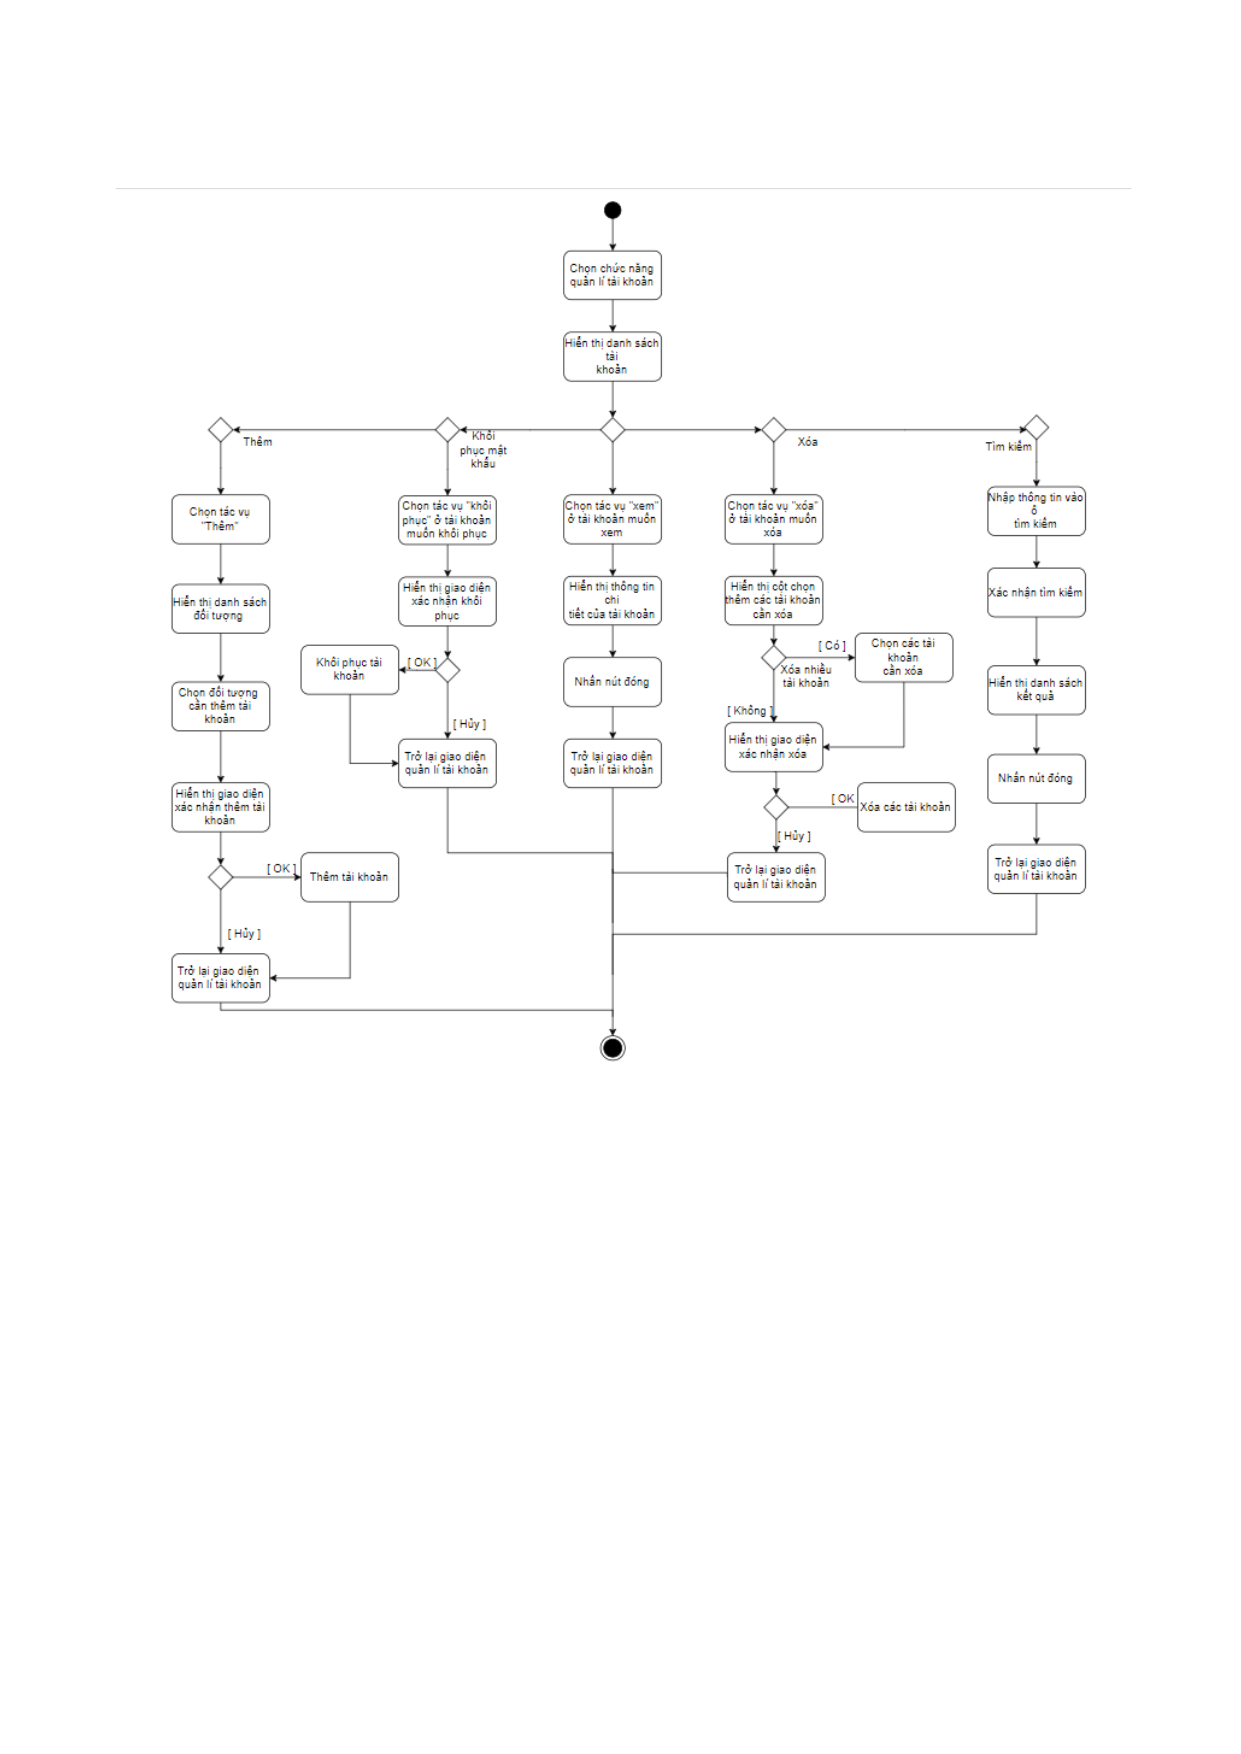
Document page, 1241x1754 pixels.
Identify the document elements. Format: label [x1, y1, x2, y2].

picture [115, 188, 1132, 1075]
